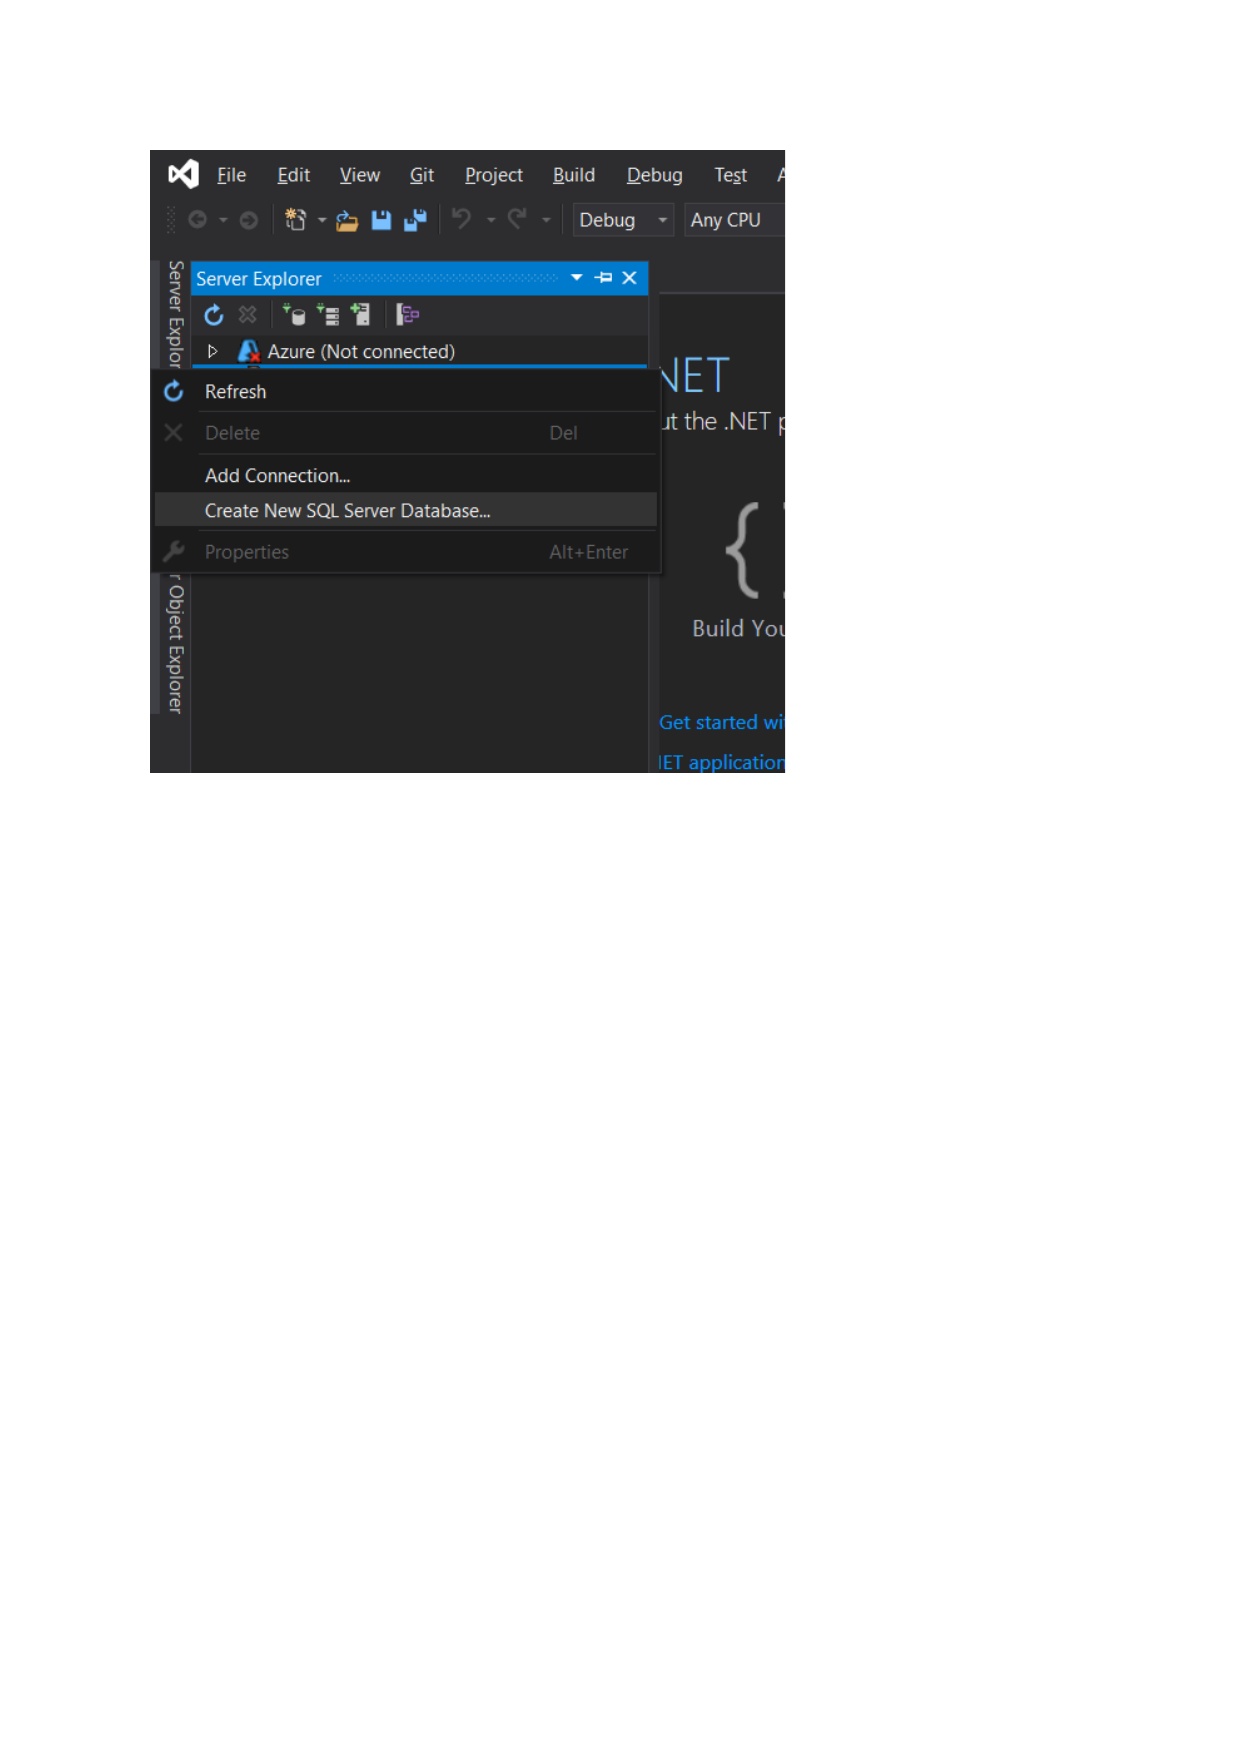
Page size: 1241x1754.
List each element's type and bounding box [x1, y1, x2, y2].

picture [150, 150, 786, 773]
